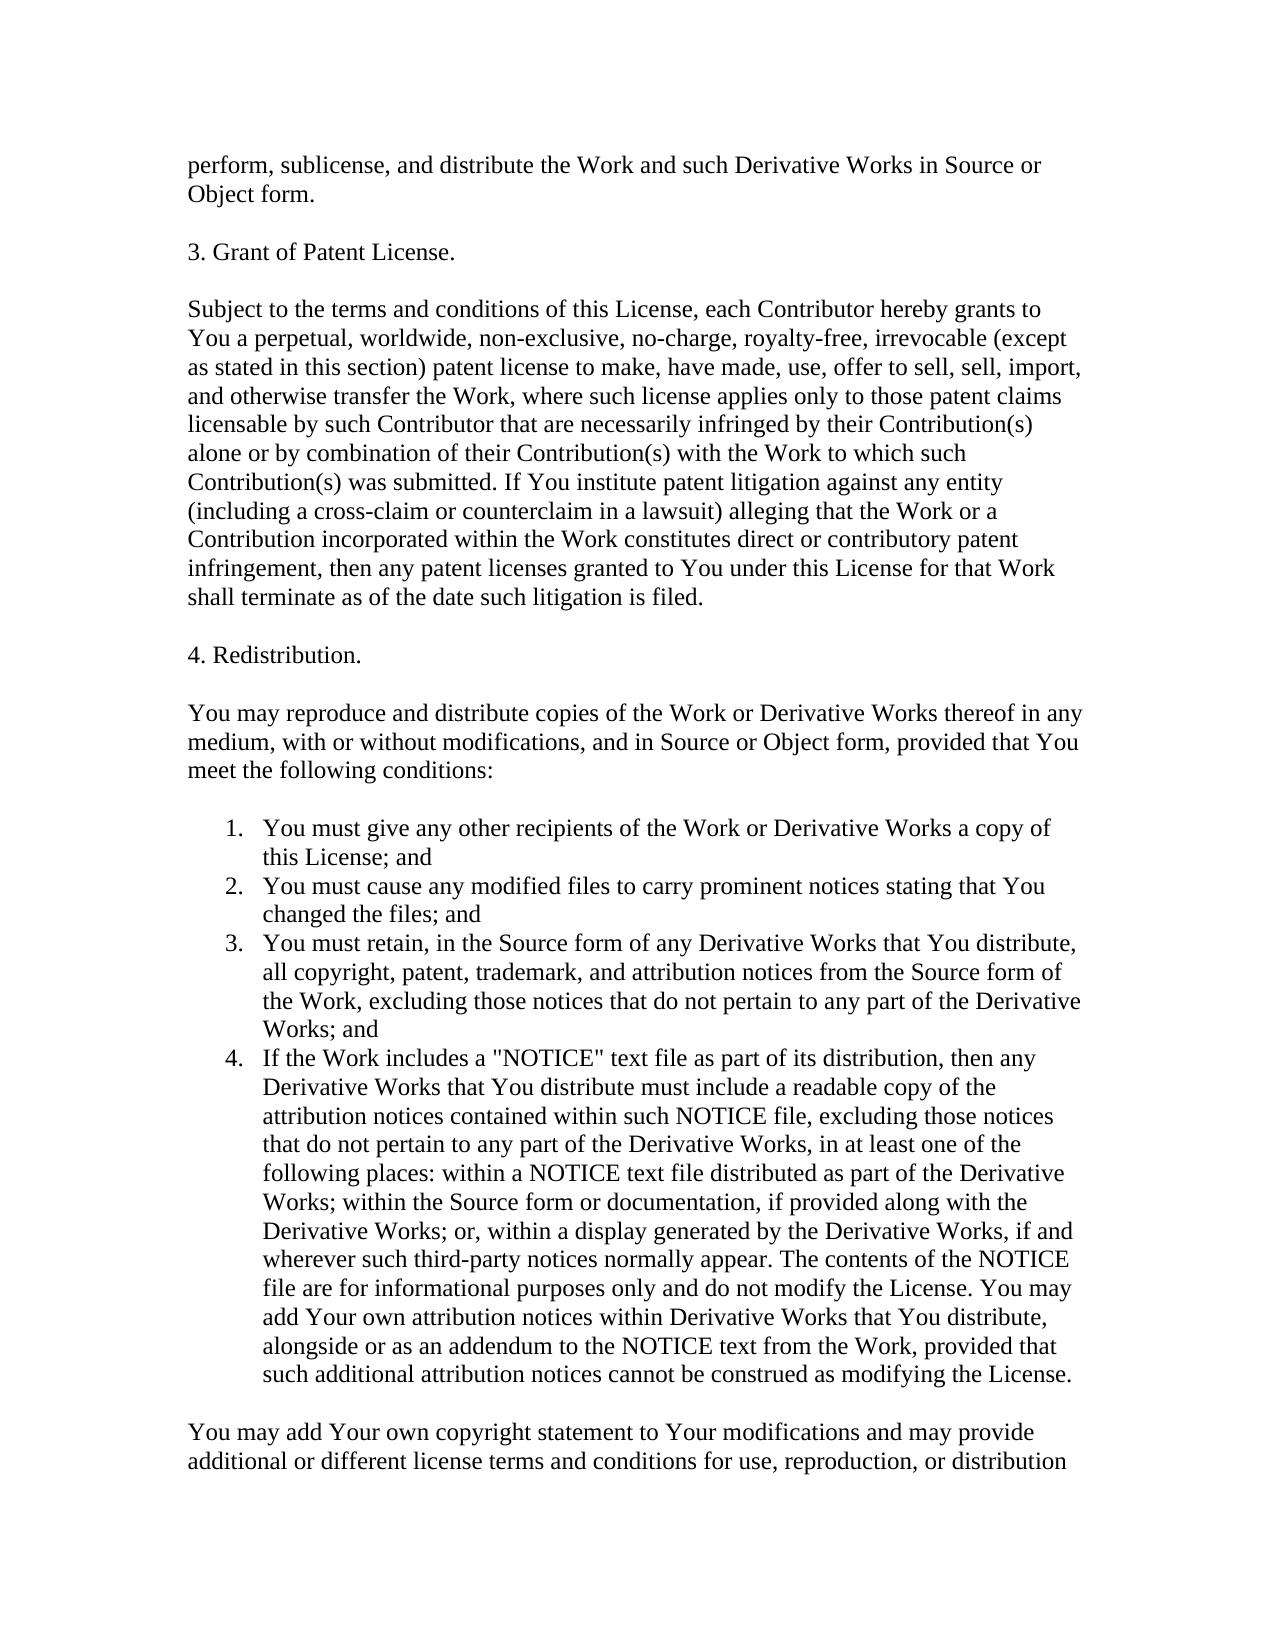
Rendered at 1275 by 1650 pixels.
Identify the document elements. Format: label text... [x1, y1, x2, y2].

list You must give any other recipients of the Work or Derivative Works a copy of this License; and [225, 813, 1087, 871]
list You must retain, in the Source form of any Derivative Works that You distribute, all copyright, patent, trademark, and attribution notices from the Source form of the Work, excluding those notices that do not pertain to any part of the Derivative Works; and [225, 928, 1087, 1043]
text Subject to the terms and conditions of this License, each Contributor hereby grants to You a perpetual, worldwide, non-exclusive, no-charge, royalty-free, irrevocable (except as stated in this section) patent license to make, have made, use, offer to sell, sell, import, and otherwise transfer the Work, where such license applies only to those patent claims licensable by such Contributor that are necessarily infringed by their Contribution(s) alone or by combination of their Contribution(s) with the Work to which such Contribution(s) was submitted. If You institute patent litigation against any entity (including a cross-claim or counterclaim in a lawsuit) alleging that the Work or a Contribution incorporated within the Work constitutes direct or contributory patent infringement, then any patent licenses granted to You under this License for that Work shall terminate as of the date such litigation is filed. [187, 294, 1087, 611]
text 4. Redistribution. [187, 640, 1087, 669]
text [187, 150, 1087, 207]
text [187, 1417, 1087, 1475]
list If the Work includes a "NOTICE" text file as part of its distribution, then any Derivative Works that You distribute must include a readable copy of the attribution notices contained within such NOTICE file, excluding those notices that do not pertain to any part of the Derivative Works, in at least one of the following places: within a NOTICE text file distributed as part of the Derivative Works; within the Source form or documentation, if provided along with the Derivative Works; or, within a display generated by the Derivative Works, if and wherever such third-party notices normally appear. The contents of the NOTICE file are for informational purposes only and do not modify the License. You may add Your own attribution notices within Derivative Works that You distribute, alongside or as an addendum to the NOTICE text from the Work, provided that such additional attribution notices cannot be construed as modifying the License. [225, 1043, 1087, 1388]
list You must cause any modified files to carry prominent notices stating that You changed the files; and [225, 871, 1087, 928]
text You may reproduce and distribute copies of the Work or Derivative Works thereof in any medium, with or without modifications, and in Source or Object form, provided that You meet the following conditions: [187, 698, 1087, 784]
text 3. Grant of Patent License. [187, 237, 1087, 265]
